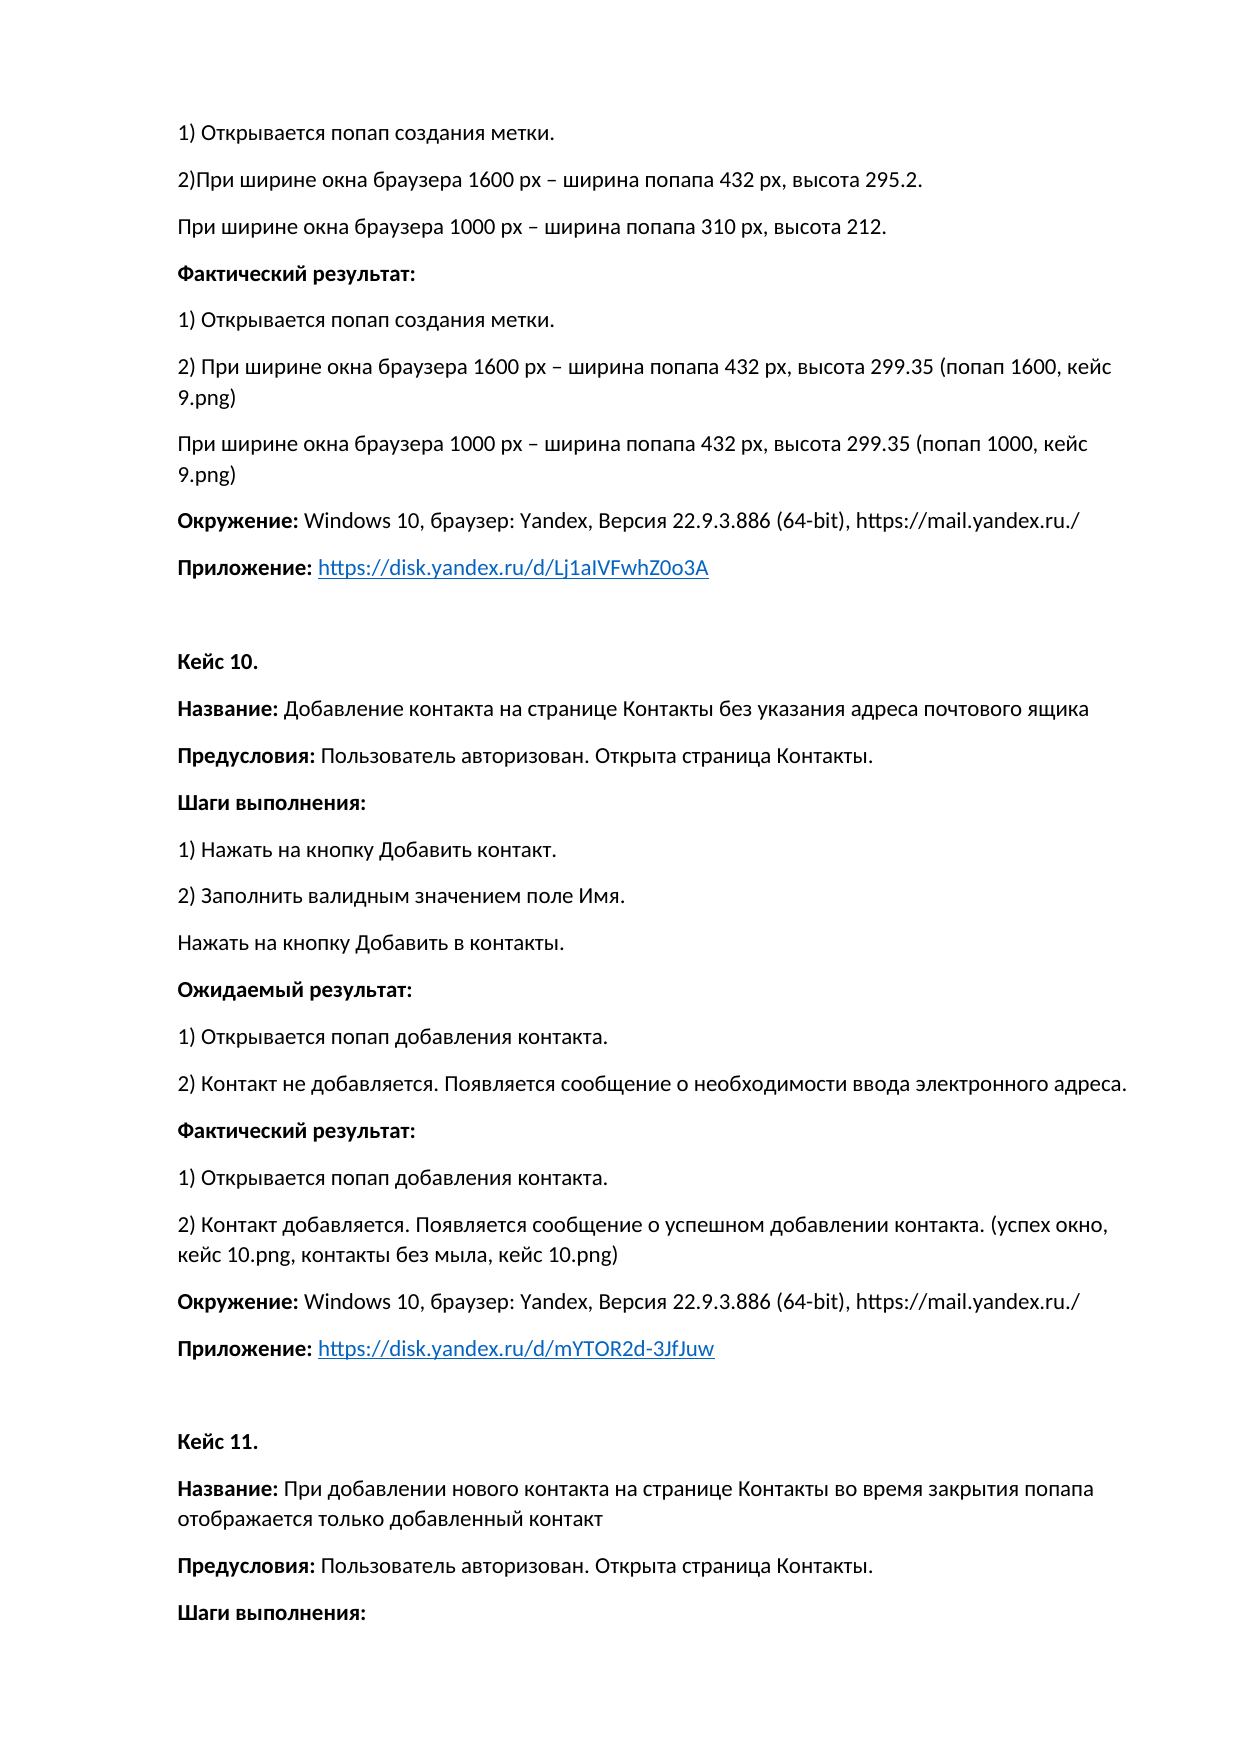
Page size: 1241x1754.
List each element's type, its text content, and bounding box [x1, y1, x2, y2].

text Фактический результат: [177, 259, 1152, 287]
text Кейс 10. [177, 647, 1152, 675]
text 2) Контакт не добавляется. Появляется сообщение о необходимости ввода электронного адреса. [177, 1069, 1152, 1097]
text 2)При ширине окна браузера 1600 px – ширина попапа 432 px, высота 295.2. [177, 165, 1152, 193]
text Приложение: https://disk.yandex.ru/d/mYTOR2d-3JfJuw [177, 1334, 1152, 1362]
text Название: Добавление контакта на странице Контакты без указания адреса почтового ящика [177, 694, 1152, 722]
text 1) Открывается попап добавления контакта. [177, 1022, 1152, 1050]
text При ширине окна браузера 1000 px – ширина попапа 310 px, высота 212. [177, 212, 1152, 240]
text Фактический результат: [177, 1116, 1152, 1144]
text 1) Открывается попап создания метки. [177, 118, 1152, 146]
text Предусловия: Пользователь авторизован. Открыта страница Контакты. [177, 741, 1152, 769]
text 2) Заполнить валидным значением поле Имя. [177, 882, 1152, 910]
text 2) При ширине окна браузера 1600 px – ширина попапа 432 px, высота 299.35 (попап 1600, кейс 9.png) [177, 352, 1152, 411]
text При ширине окна браузера 1000 px – ширина попапа 432 px, высота 299.35 (попап 1000, кейс 9.png) [177, 429, 1152, 488]
text Ожидаемый результат: [177, 975, 1152, 1003]
text Шаги выполнения: [177, 788, 1152, 816]
text Название: При добавлении нового контакта на странице Контакты во время закрытия попапа отображается только добавленный контакт [177, 1474, 1152, 1533]
text Приложение: https://disk.yandex.ru/d/Lj1aIVFwhZ0o3A [177, 553, 1152, 582]
text 1) Нажать на кнопку Добавить контакт. [177, 835, 1152, 863]
text Шаги выполнения: [177, 1598, 1152, 1626]
text Нажать на кнопку Добавить в контакты. [177, 928, 1152, 957]
text Кейс 11. [177, 1427, 1152, 1456]
text 1) Открывается попап добавления контакта. [177, 1163, 1152, 1191]
text Окружение: Windows 10, браузер: Yandex, Версия 22.9.3.886 (64-bit), https://mail.yandex.ru./ [177, 507, 1152, 535]
text Предусловия: Пользователь авторизован. Открыта страница Контакты. [177, 1551, 1152, 1579]
text 2) Контакт добавляется. Появляется сообщение о успешном добавлении контакта. (успех окно, кейс 10.png, контакты без мыла, кейс 10.png) [177, 1210, 1152, 1268]
text 1) Открывается попап создания метки. [177, 306, 1152, 334]
text Окружение: Windows 10, браузер: Yandex, Версия 22.9.3.886 (64-bit), https://mail.yandex.ru./ [177, 1287, 1152, 1315]
